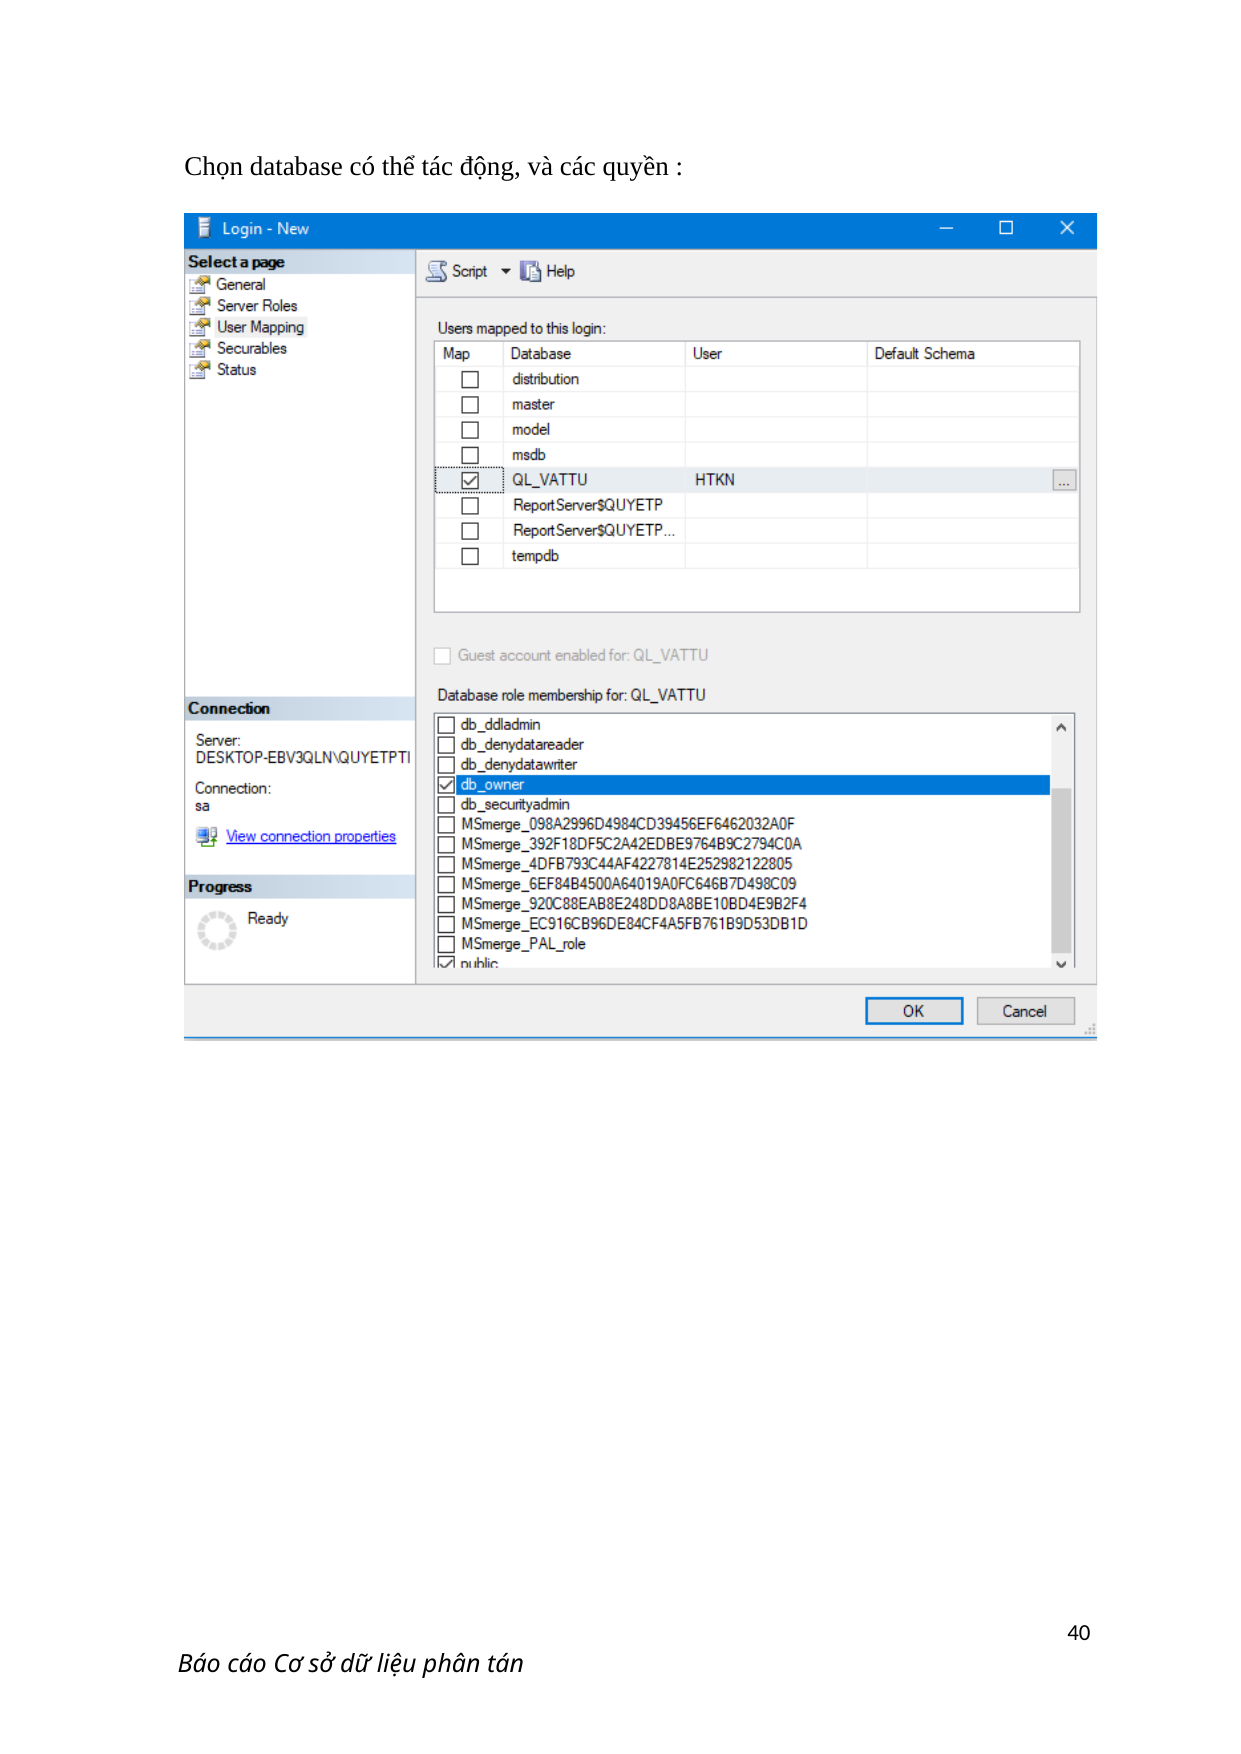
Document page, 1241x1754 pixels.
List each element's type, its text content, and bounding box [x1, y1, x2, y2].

picture [184, 213, 1098, 1041]
text Chọn database có thể tác động, và các quyền : [184, 150, 1090, 181]
